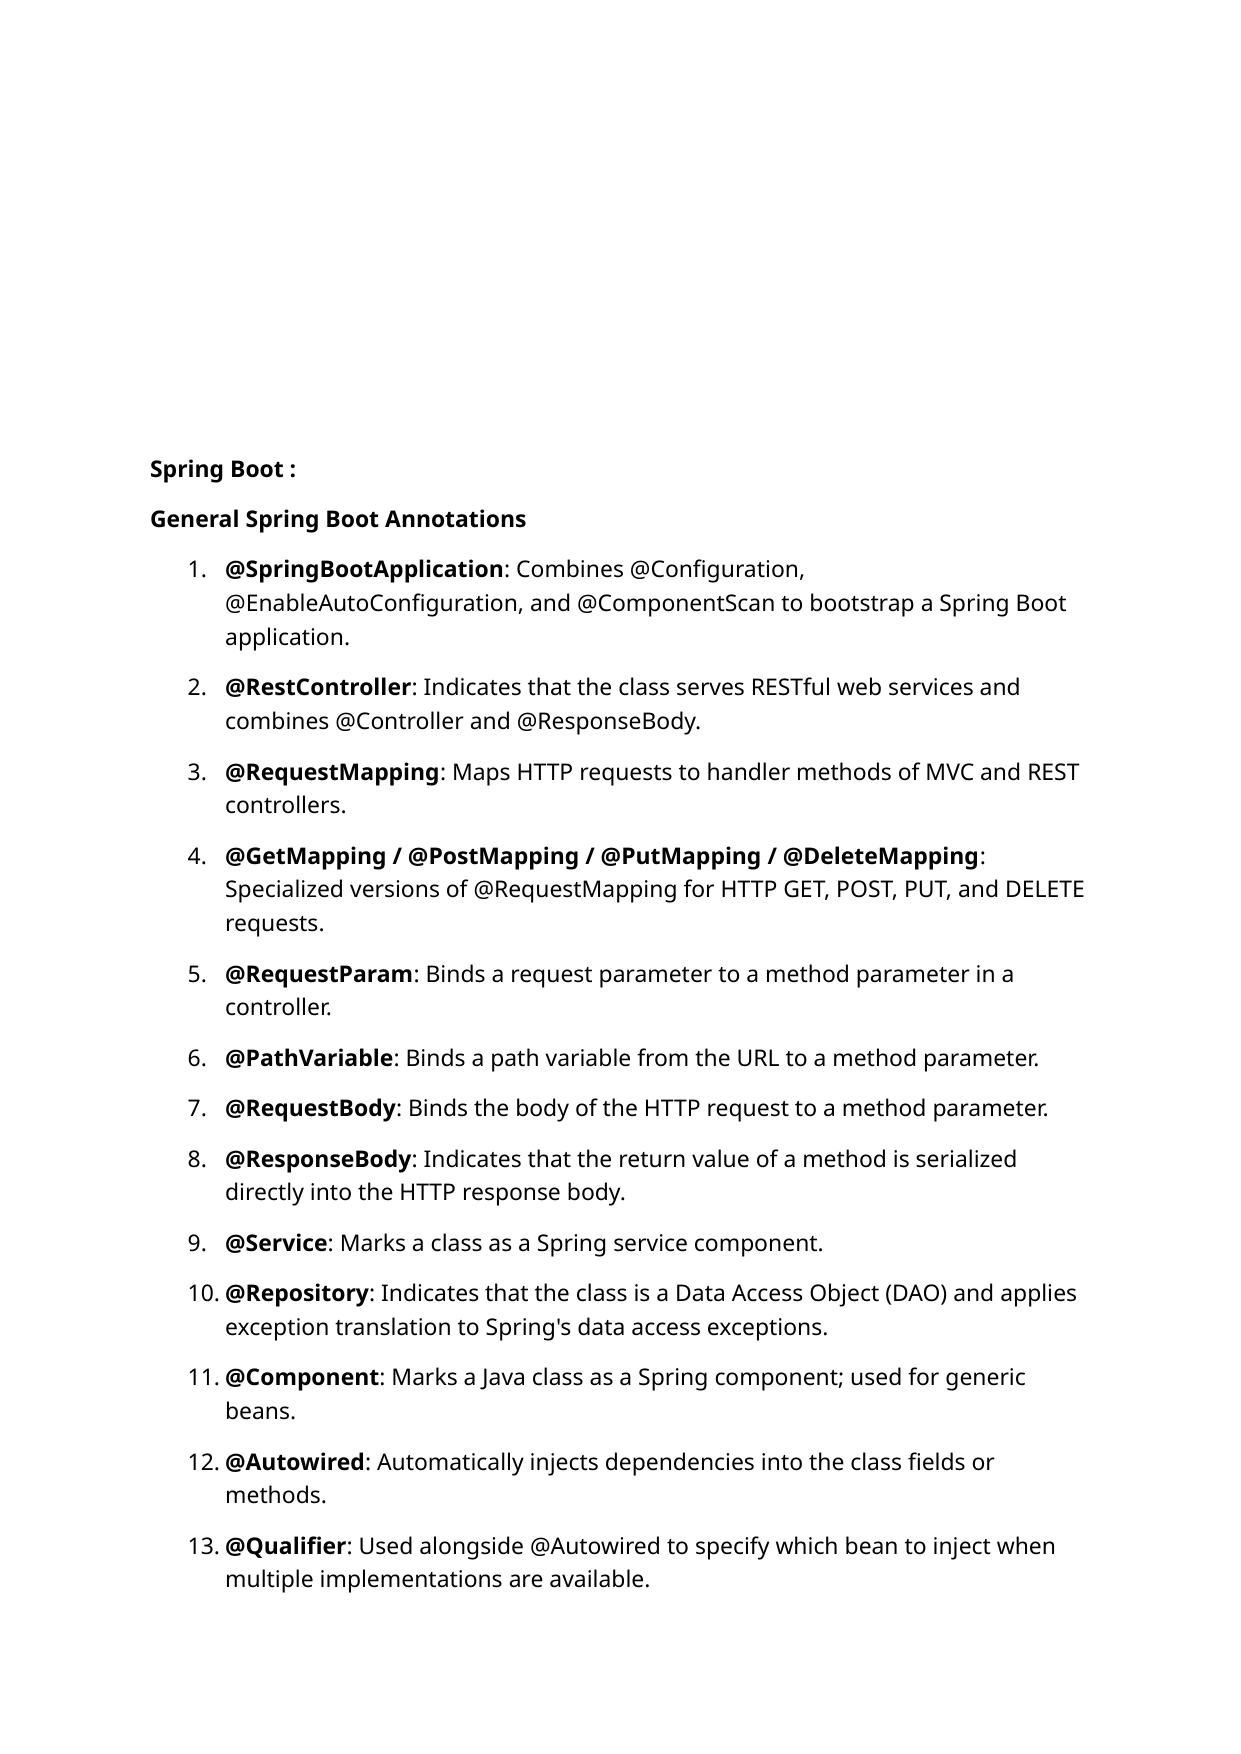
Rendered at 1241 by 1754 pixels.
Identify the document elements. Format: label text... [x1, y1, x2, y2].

list @RequestMapping: Maps HTTP requests to handler methods of MVC and REST controllers. [187, 755, 1090, 820]
list @PathVariable: Binds a path variable from the URL to a method parameter. [187, 1042, 1090, 1073]
list @RestController: Indicates that the class serves RESTful web services and combines @Controller and @ResponseBody. [187, 671, 1090, 736]
list @RequestBody: Binds the body of the HTTP request to a method parameter. [187, 1092, 1090, 1123]
list @GetMapping / @PostMapping / @PutMapping / @DeleteMapping: Specialized versions of @RequestMapping for HTTP GET, POST, PUT, and DELETE requests. [187, 839, 1090, 938]
list @SpringBootApplication: Combines @Configuration, @EnableAutoConfiguration, and @ComponentScan to bootstrap a Spring Boot application. [187, 553, 1090, 652]
list @Component: Marks a Java class as a Spring component; used for generic beans. [187, 1361, 1090, 1426]
list @RequestParam: Binds a request parameter to a method parameter in a controller. [187, 957, 1090, 1022]
list @Autowired: Automatically injects dependencies into the class fields or methods. [187, 1445, 1090, 1510]
list @Repository: Indicates that the class is a Data Access Object (DAO) and applies exception translation to Spring's data access exceptions. [187, 1277, 1090, 1342]
text Spring Boot : [150, 452, 1090, 484]
text General Spring Boot Annotations [150, 503, 1090, 534]
list @Service: Marks a class as a Spring service component. [187, 1227, 1090, 1258]
list @Qualifier: Used alongside @Autowired to specify which bean to inject when multiple implementations are available. [187, 1529, 1090, 1594]
list @ResponseBody: Indicates that the return value of a method is serialized directly into the HTTP response body. [187, 1142, 1090, 1207]
